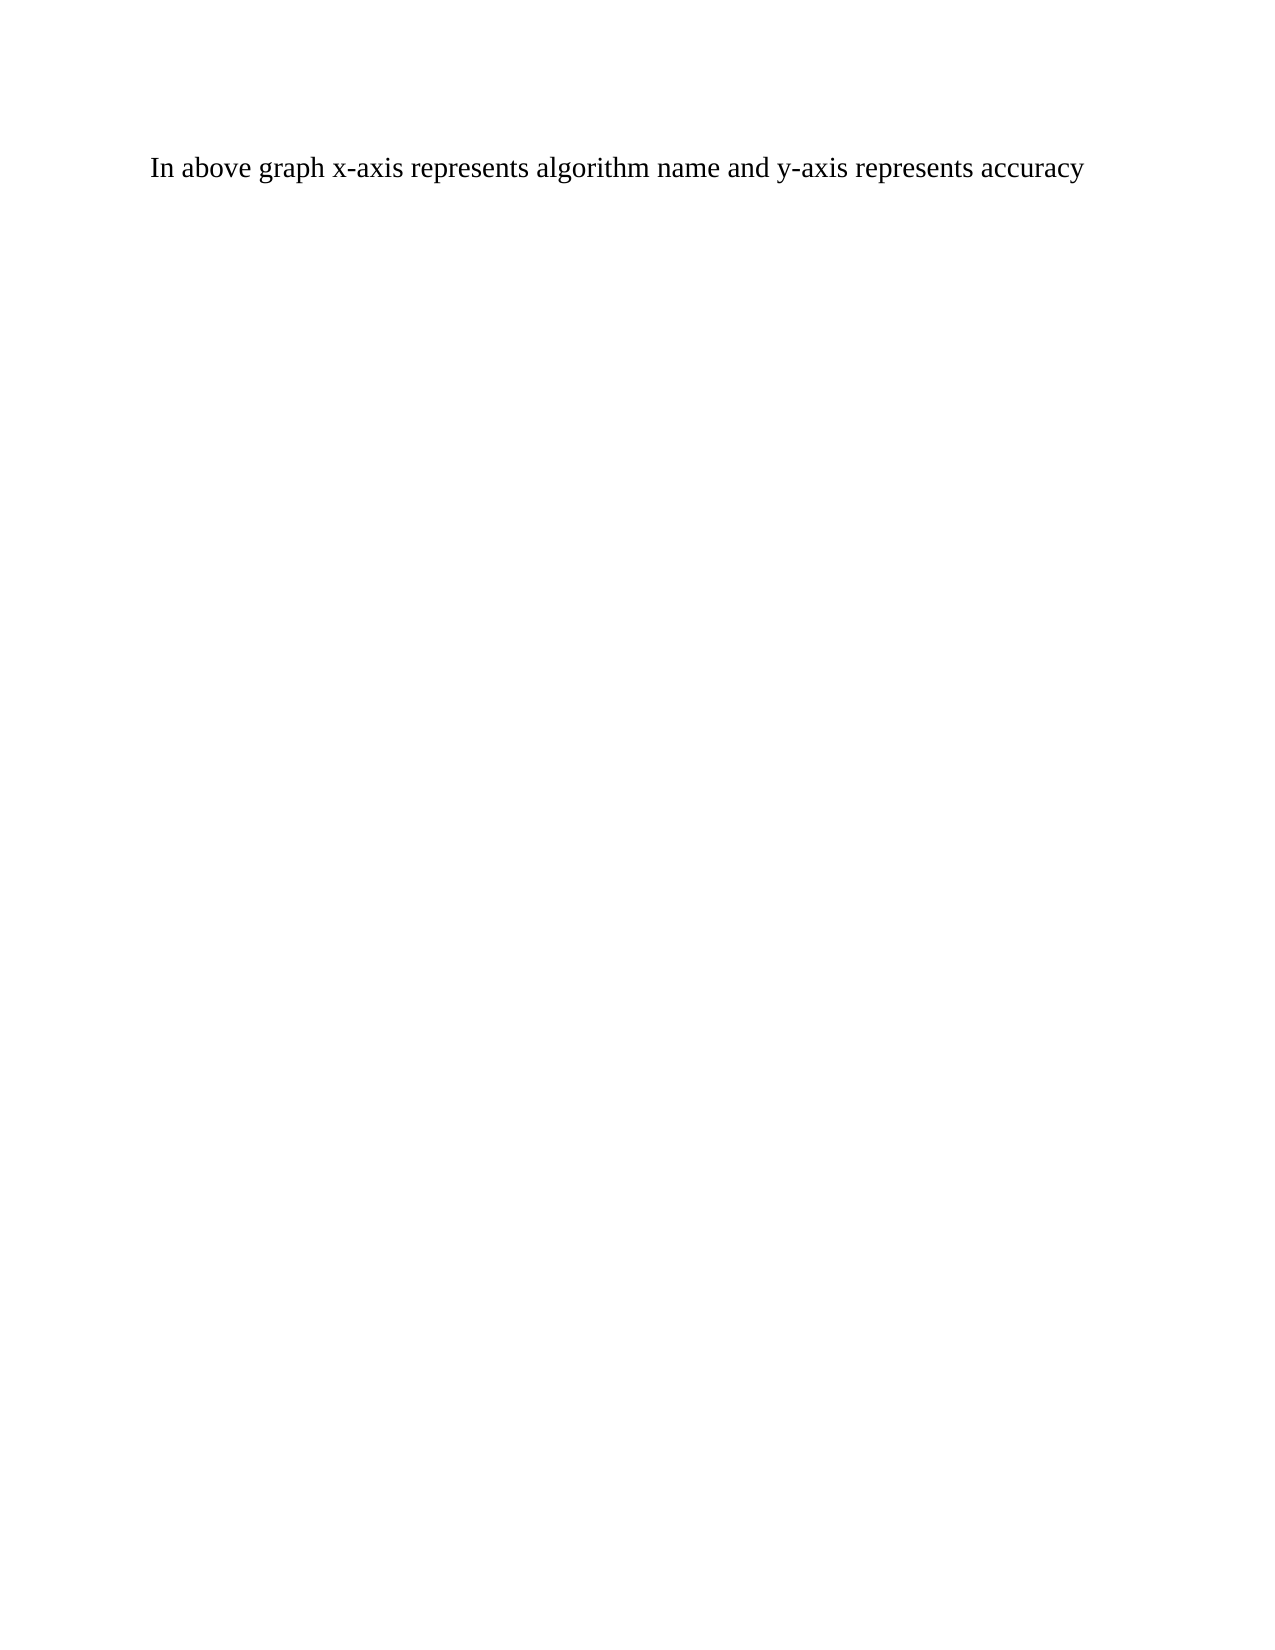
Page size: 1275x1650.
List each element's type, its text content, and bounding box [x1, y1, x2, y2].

text In above graph x-axis represents algorithm name and y-axis represents accuracy [150, 150, 1125, 183]
